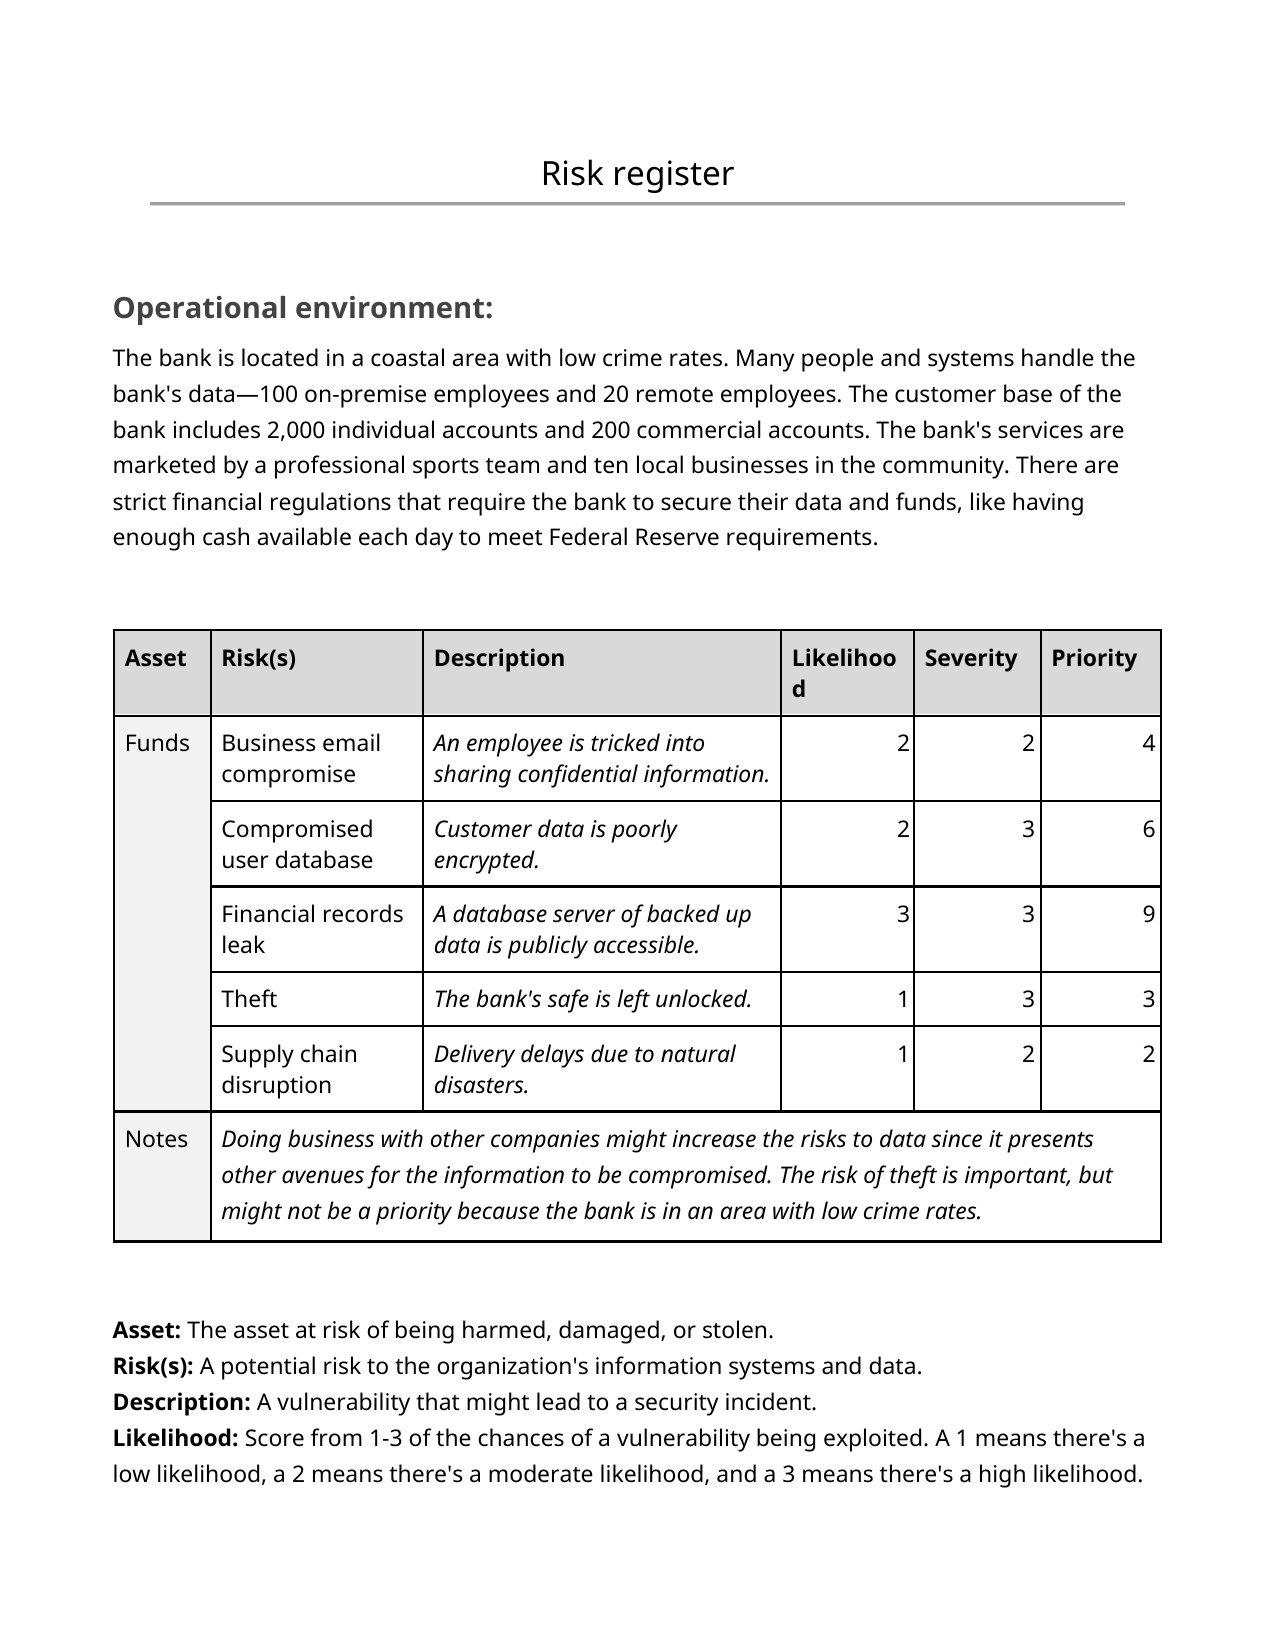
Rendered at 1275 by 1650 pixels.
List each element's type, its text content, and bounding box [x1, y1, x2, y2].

table_cell Doing business with other companies might increase the risks to data since it presents other avenues for the information to be compromised. The risk of theft is important, but might not be a priority because the bank is in an area with low crime rates. [212, 1113, 1160, 1240]
text Description: A vulnerability that might lead to a security incident. [112, 1386, 1162, 1417]
table_cell Funds [115, 717, 210, 1110]
table_cell Compromised user database [212, 802, 422, 885]
table_header Asset [115, 631, 210, 714]
table_cell A database server of backed up data is publicly accessible. [424, 888, 780, 971]
table_cell Theft [212, 973, 422, 1025]
table_cell Customer data is poorly encrypted. [424, 802, 780, 885]
table_cell An employee is tricked into sharing confidential information. [424, 717, 780, 800]
table_cell 3 [915, 973, 1040, 1025]
table_cell Delivery delays due to natural disasters. [424, 1027, 780, 1110]
table_cell 3 [782, 888, 913, 971]
table_header Priority [1042, 631, 1160, 714]
table_cell The bank's safe is left unlocked. [424, 973, 780, 1025]
table_cell 3 [915, 888, 1040, 971]
table_cell 2 [915, 717, 1040, 800]
table_header Risk(s) [212, 631, 422, 714]
text Asset: The asset at risk of being harmed, damaged, or stolen. [112, 1314, 1162, 1346]
table_header Severity [915, 631, 1040, 714]
table_cell Notes [115, 1113, 210, 1240]
table_cell 2 [782, 717, 913, 800]
subtitle Risk register [112, 150, 1162, 248]
subtitle Operational environment: [112, 288, 1162, 327]
text Likelihood: Score from 1-3 of the chances of a vulnerability being exploited. A 1 means there's a low likelihood, a 2 means there's a moderate likelihood, and a 3 means there's a high likelihood. [112, 1422, 1162, 1489]
text Risk(s): A potential risk to the organization's information systems and data. [112, 1350, 1162, 1381]
table_cell Business email compromise [212, 717, 422, 800]
table_cell Financial records leak [212, 888, 422, 971]
table_cell 2 [915, 1027, 1040, 1110]
table_cell 4 [1042, 717, 1160, 800]
table_cell 6 [1042, 802, 1160, 885]
table_cell 2 [782, 802, 913, 885]
table_cell 9 [1042, 888, 1160, 971]
table_cell 1 [782, 973, 913, 1025]
table_cell Supply chain disruption [212, 1027, 422, 1110]
table_header Likelihood [782, 631, 913, 714]
text The bank is located in a coastal area with low crime rates. Many people and systems handle the bank's data—100 on-premise employees and 20 remote employees. The customer base of the bank includes 2,000 individual accounts and 200 commercial accounts. The bank's services are marketed by a professional sports team and ten local businesses in the community. There are strict financial regulations that require the bank to secure their data and funds, like having enough cash available each day to meet Federal Reserve requirements. [112, 342, 1162, 553]
table_cell 3 [1042, 973, 1160, 1025]
table_cell 3 [915, 802, 1040, 885]
table_cell 2 [1042, 1027, 1160, 1110]
table_header Description [424, 631, 780, 714]
table_cell 1 [782, 1027, 913, 1110]
